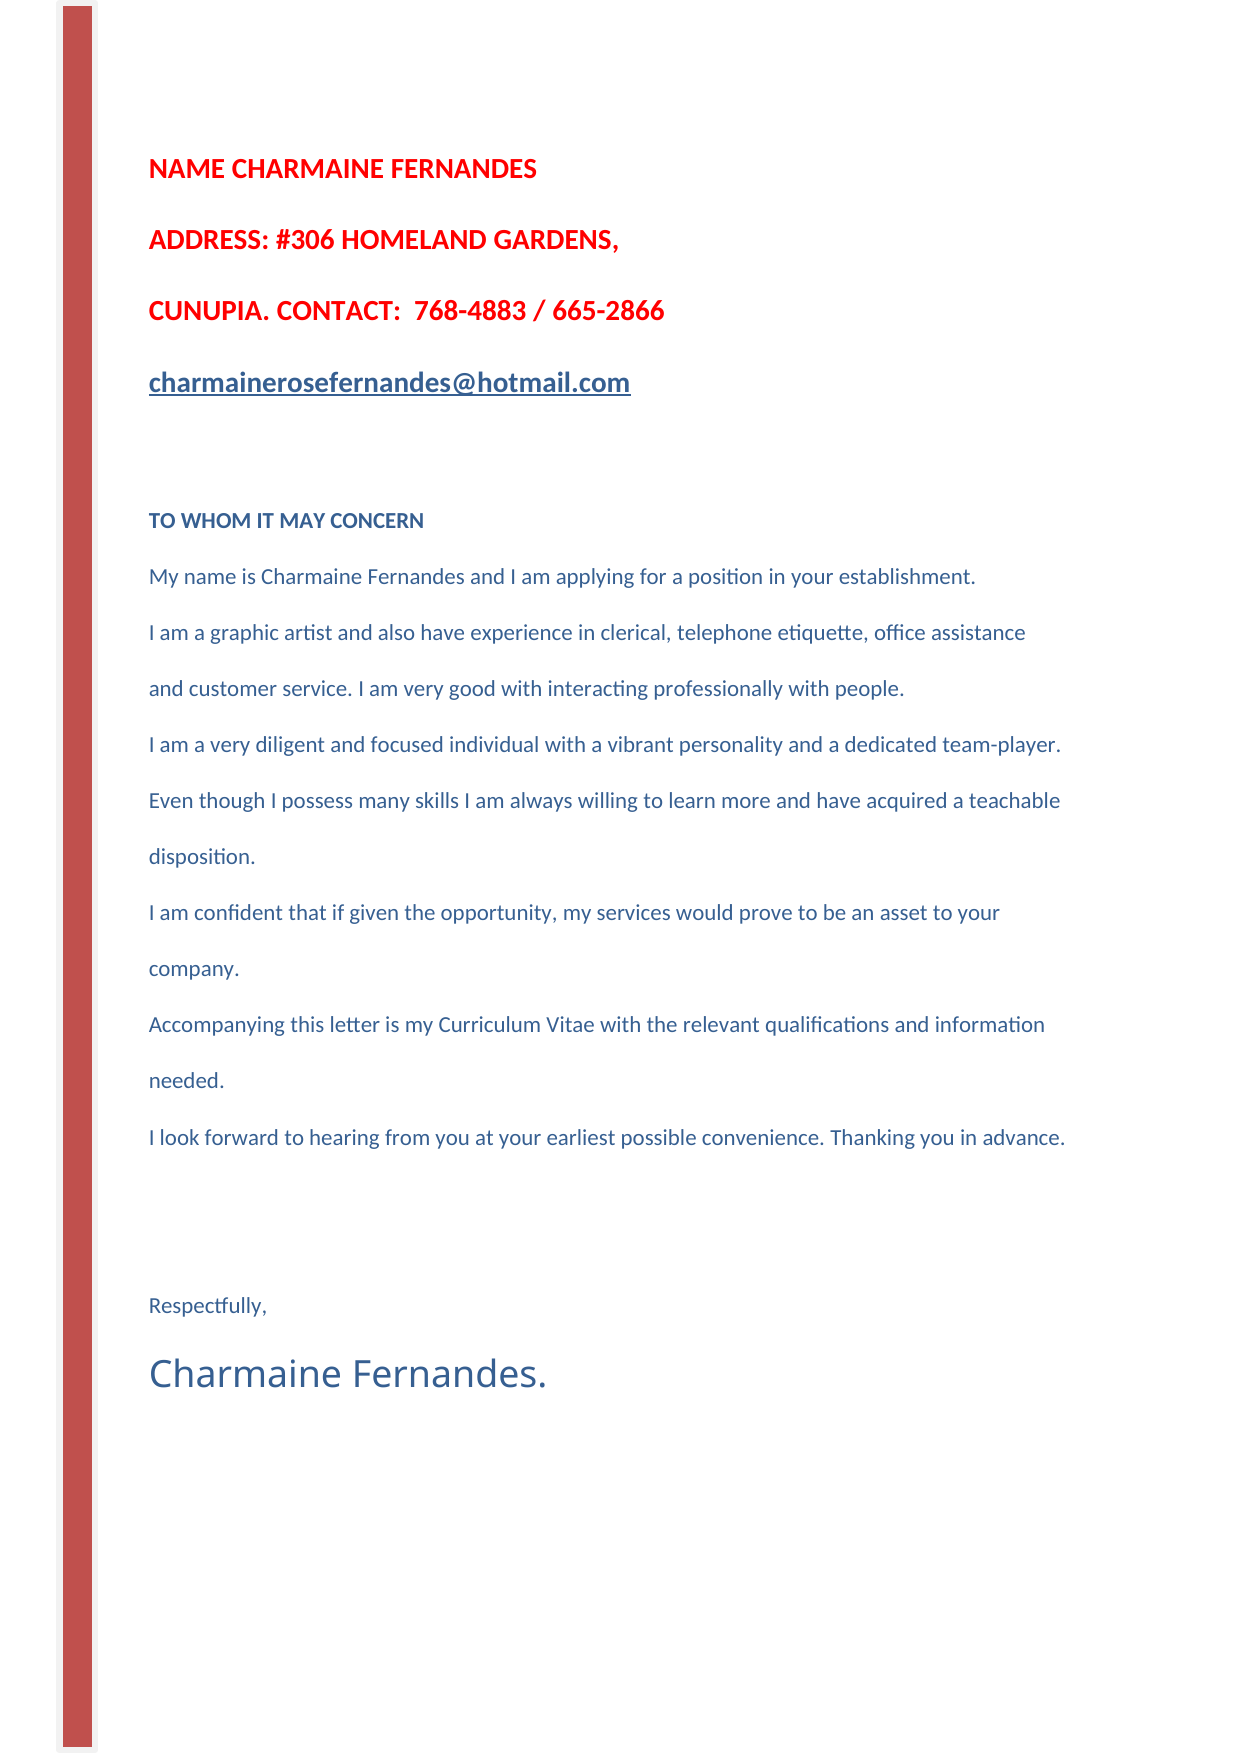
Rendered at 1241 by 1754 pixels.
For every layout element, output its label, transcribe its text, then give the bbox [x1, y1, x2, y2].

text I look forward to hearing from you at your earliest possible convenience. Thanking you in advance. [148, 1123, 1090, 1151]
text I am confident that if given the opportunity, my services would prove to be an asset to your company. [148, 898, 1090, 983]
text ADDRESS: #306 HOMELAND GARDENS, [148, 221, 859, 257]
text Even though I possess many skills I am always willing to learn more and have acquired a teachable disposition. [148, 786, 1090, 871]
text I am a graphic artist and also have experience in clerical, telephone etiquette, office assistance and customer service. I am very good with interacting professionally with people. [148, 618, 1090, 702]
text Respectfully, [148, 1291, 1090, 1319]
text My name is Charmaine Fernandes and I am applying for a position in your establishment. [148, 562, 1090, 590]
text charmainerosefernandes@hotmail.com [148, 364, 859, 399]
text NAME CHARMAINE FERNANDES [148, 150, 1090, 186]
text TO WHOM IT MAY CONCERN [148, 506, 1090, 534]
text Accompanying this letter is my Curriculum Vitae with the relevant qualifications and information needed. [148, 1011, 1090, 1095]
text Charmaine Fernandes. [148, 1347, 1090, 1398]
text I am a very diligent and focused individual with a vibrant personality and a dedicated team-player. [148, 730, 1090, 758]
text CUNUPIA. CONTACT: 768-4883 / 665-2866 [148, 292, 859, 328]
